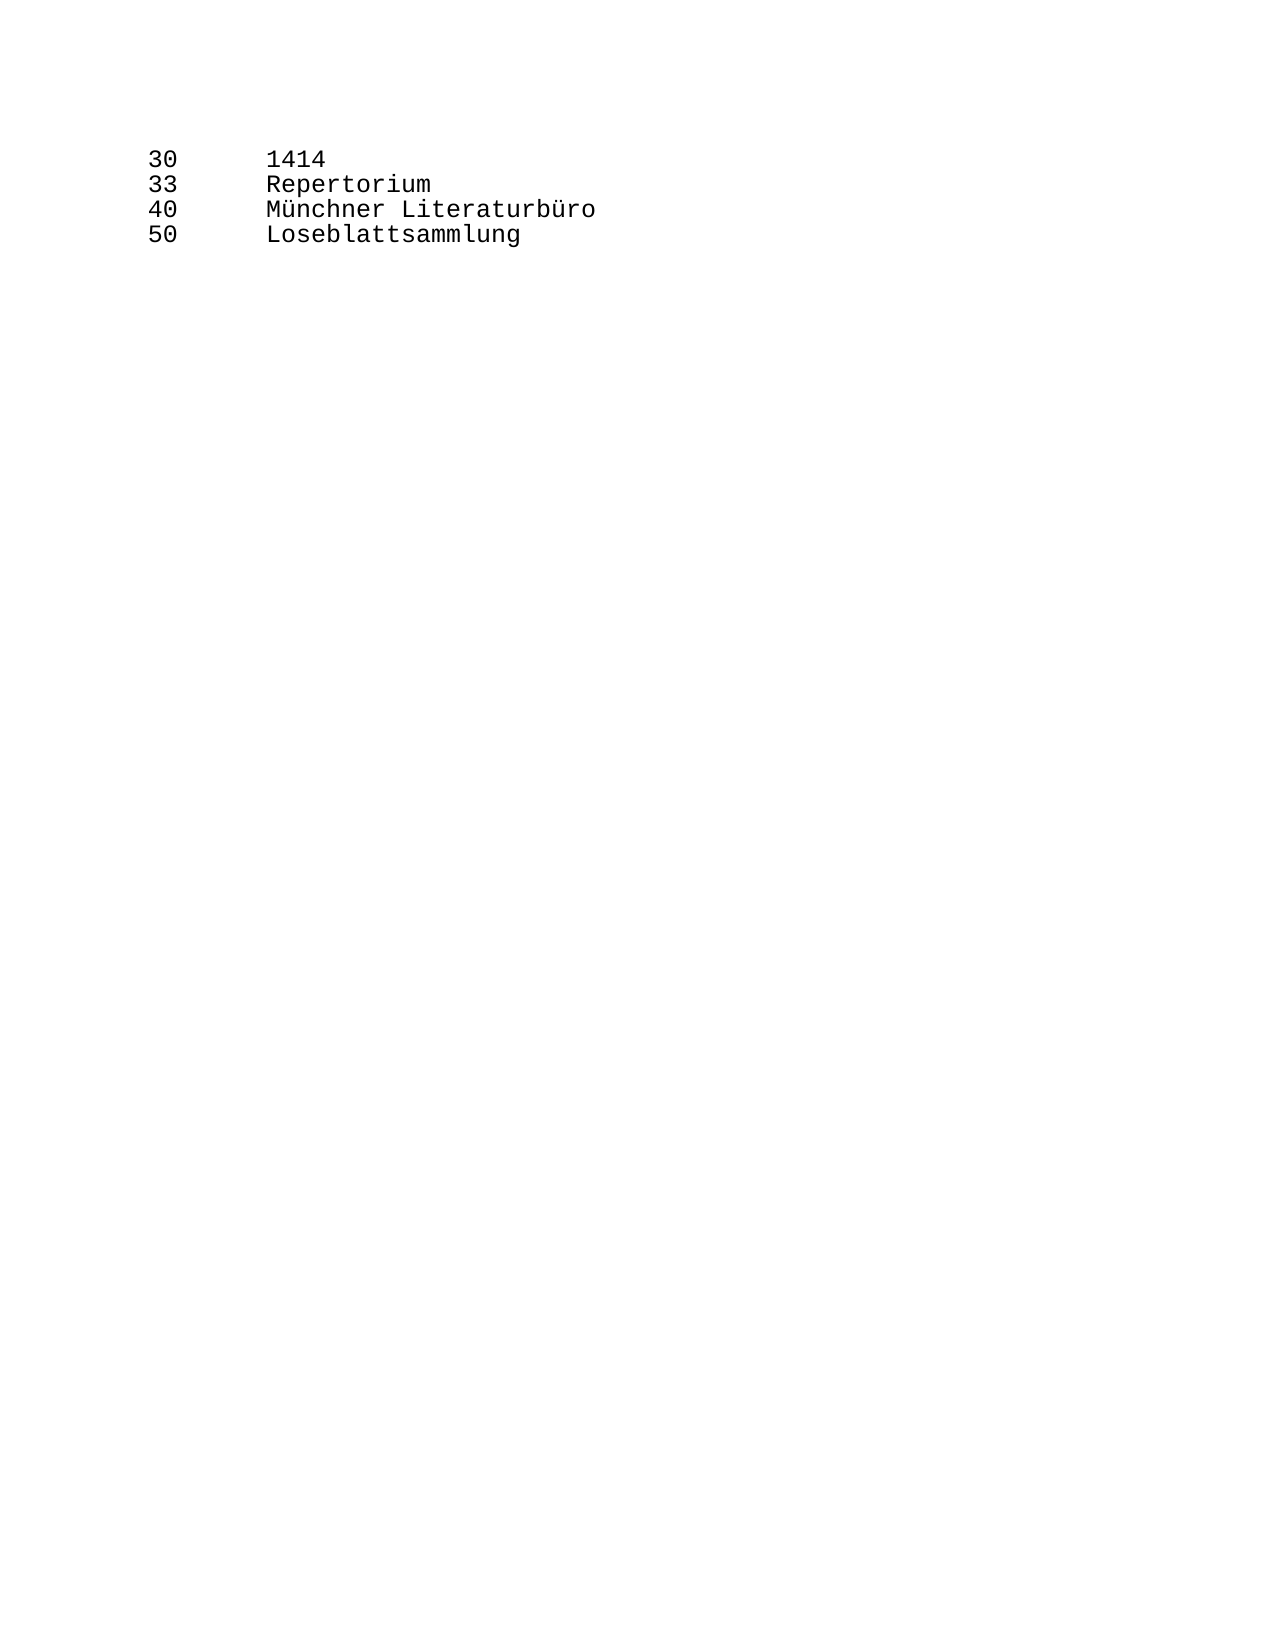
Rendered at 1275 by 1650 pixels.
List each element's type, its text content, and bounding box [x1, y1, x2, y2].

text 30 1414 [148, 148, 1127, 173]
text 33 Repertorium [148, 173, 1127, 198]
text 40 k[Münchner Literaturbüro]k [148, 198, 1127, 223]
text 50 Loseblattsammlung [148, 223, 1127, 248]
